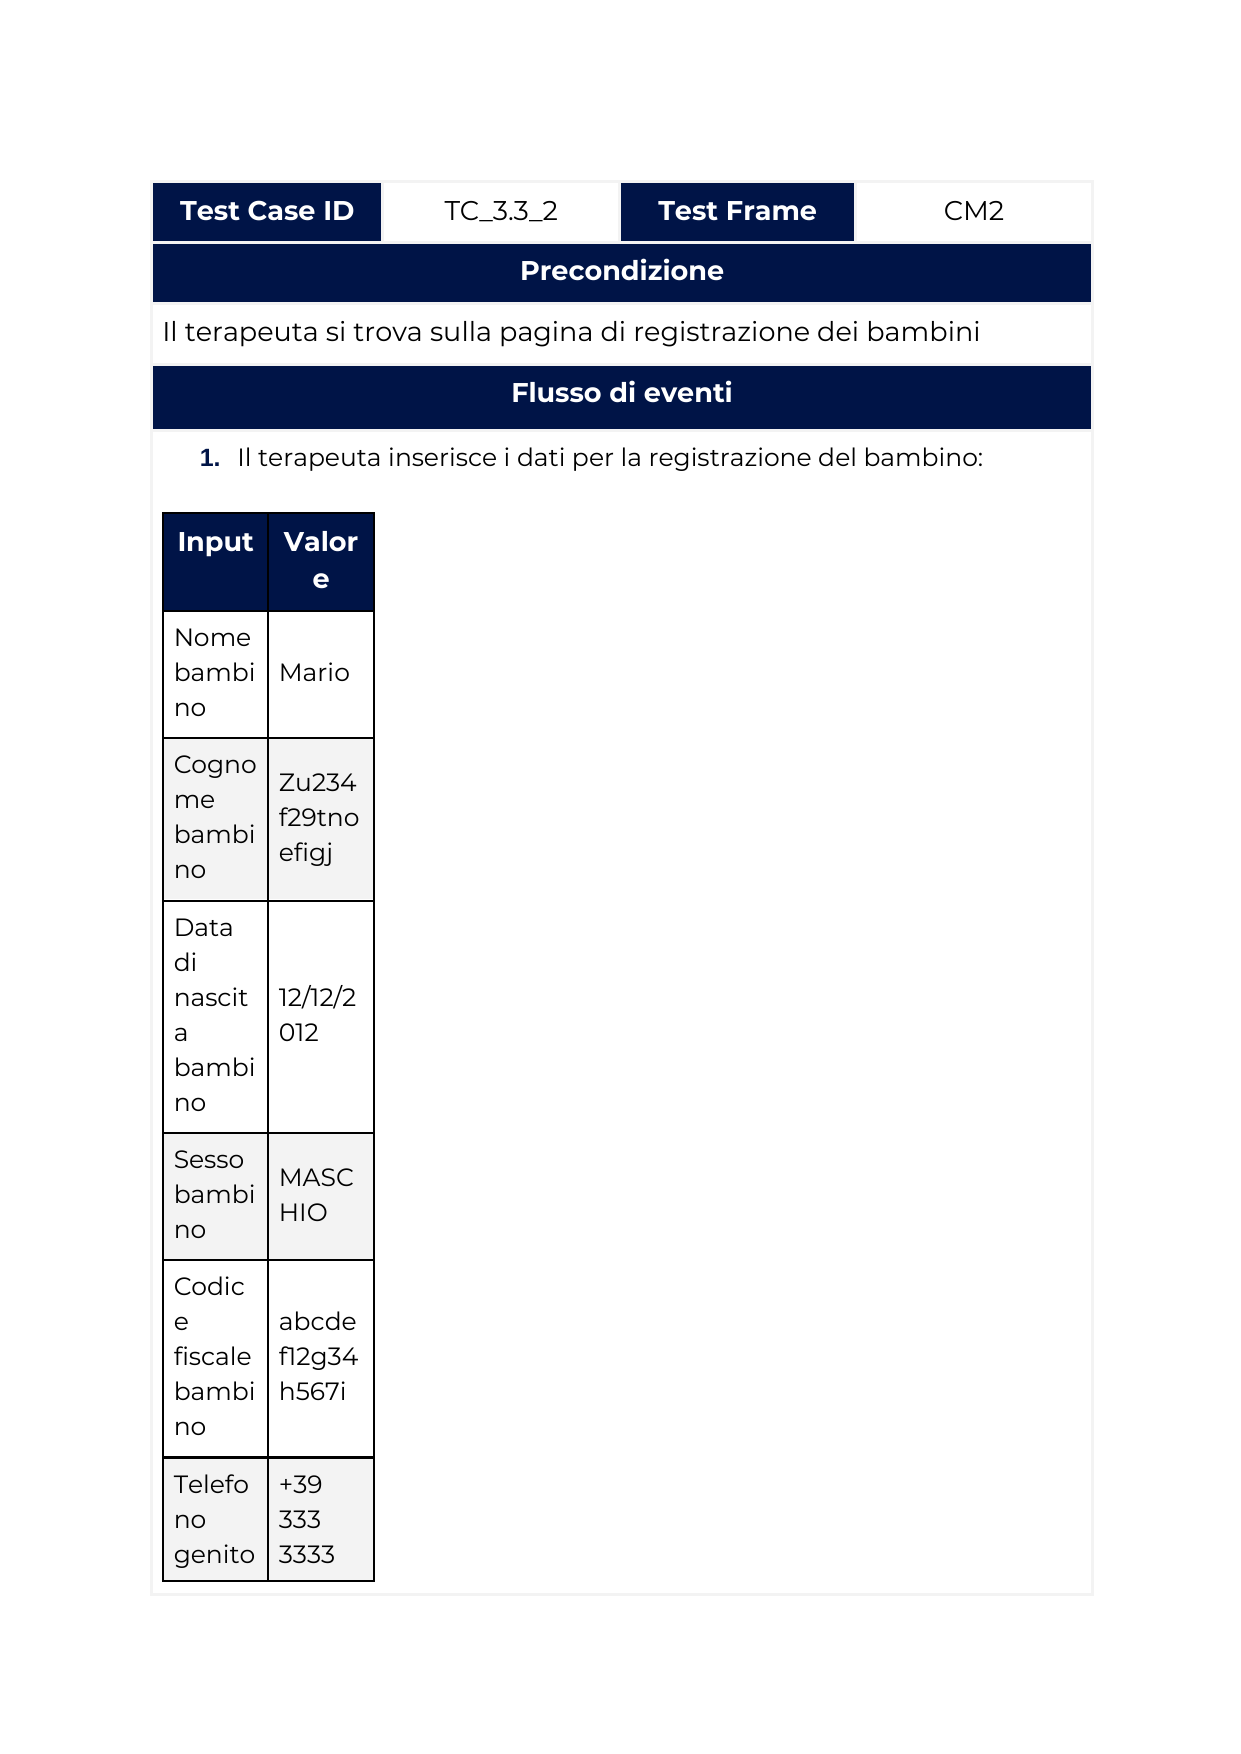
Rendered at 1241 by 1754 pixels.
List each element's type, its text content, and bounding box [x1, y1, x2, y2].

table_header TC_3.3_2 [384, 183, 618, 241]
table_cell Flusso di eventi [153, 366, 1091, 429]
table_header CM2 [857, 183, 1091, 241]
table_cell Il terapeuta si trova sulla pagina di registrazione dei bambini [153, 305, 1091, 363]
table_header Test Case ID [153, 183, 381, 241]
table_cell Precondizione [153, 244, 1091, 302]
table_header Test Frame [621, 183, 854, 241]
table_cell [153, 432, 1091, 1592]
